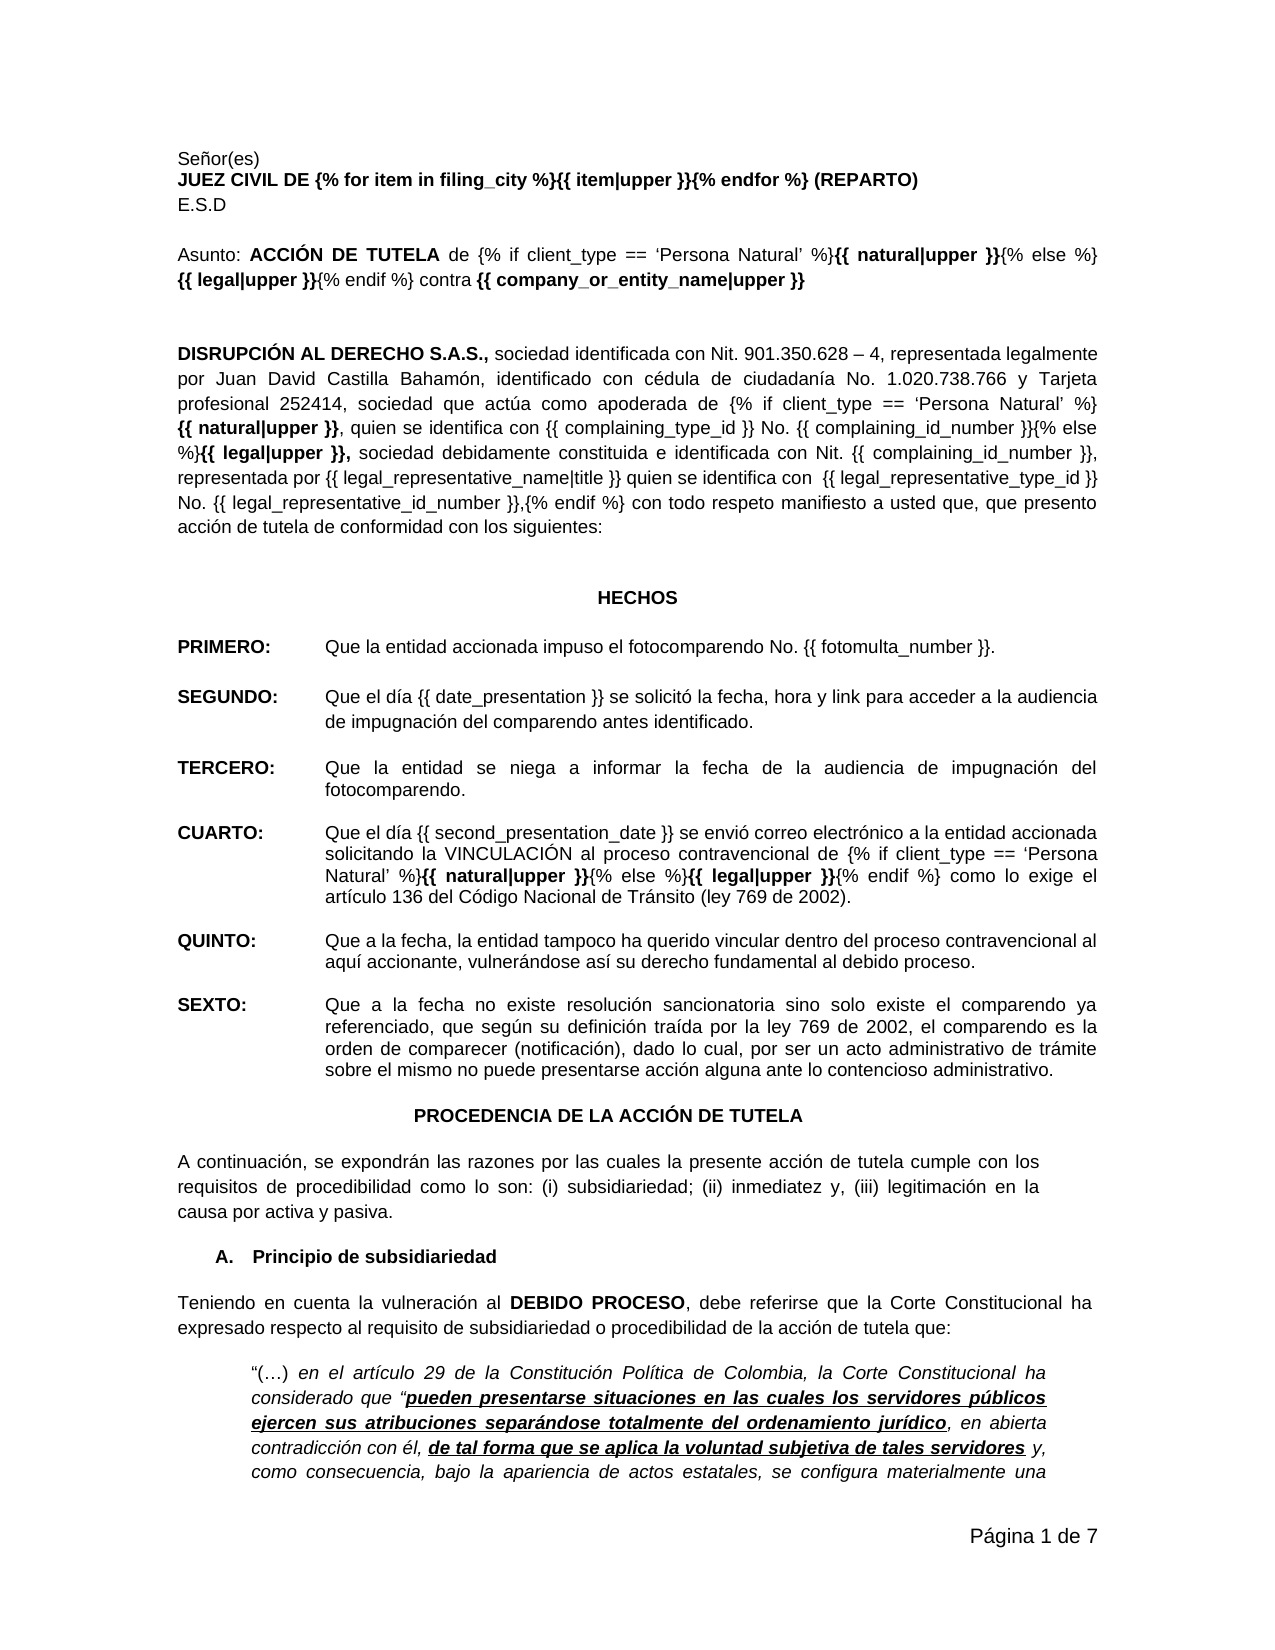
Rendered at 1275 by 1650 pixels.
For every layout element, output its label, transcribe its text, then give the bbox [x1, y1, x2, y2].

text PROCEDENCIA DE LA ACCIÓN DE TUTELA [177, 1105, 1040, 1127]
list Que la entidad accionada impuso el fotocomparendo No. {{ fotomulta_number }}. [177, 636, 1098, 658]
text E.S.D [177, 194, 1098, 216]
text Teniendo en cuenta la vulneración al DEBIDO PROCESO, debe referirse que la Corte Constitucional ha expresado respecto al requisito de subsidiariedad o procedibilidad de la acción de tutela que: [177, 1292, 1093, 1338]
text DISRUPCIÓN AL DERECHO S.A.S., sociedad identificada con Nit. 901.350.628 – 4, representada legalmente por Juan David Castilla Bahamón, identificado con cédula de ciudadanía No. 1.020.738.766 y Tarjeta profesional 252414, sociedad que actúa como apoderada de {% if client_type == ‘Persona Natural’ %}{{ natural|upper }}, quien se identifica con {{ complaining_type_id }} No. {{ complaining_id_number }}{% else %}{{ legal|upper }}, sociedad debidamente constituida e identificada con Nit. {{ complaining_id_number }}, representada por {{ legal_representative_name|title }} quien se identifica con {{ legal_representative_type_id }} No. {{ legal_representative_id_number }},{% endif %} con todo respeto manifiesto a usted que, que presento acción de tutela de conformidad con los siguientes: [177, 343, 1098, 538]
list Que a la fecha, la entidad tampoco ha querido vincular dentro del proceso contravencional al aquí accionante, vulnerándose así su derecho fundamental al debido proceso. [177, 929, 1098, 973]
list Que a la fecha no existe resolución sancionatoria sino solo existe el comparendo ya referenciado, que según su definición traída por la ley 769 de 2002, el comparendo es la orden de comparecer (notificación), dado lo cual, por ser un acto administrativo de trámite sobre el mismo no puede presentarse acción alguna ante lo contencioso administrativo. [177, 994, 1098, 1080]
list Principio de subsidiariedad [215, 1246, 1040, 1268]
list Que el día {{ date_presentation }} se solicitó la fecha, hora y link para acceder a la audiencia de impugnación del comparendo antes identificado. [177, 686, 1098, 732]
list Que el día {{ second_presentation_date }} se envió correo electrónico a la entidad accionada solicitando la VINCULACIÓN al proceso contravencional de {% if client_type == ‘Persona Natural’ %}{{ natural|upper }}{% else %}{{ legal|upper }}{% endif %} como lo exige el artículo 136 del Código Nacional de Tránsito (ley 769 de 2002). [177, 822, 1098, 908]
text JUEZ CIVIL DE {% for item in filing_city %}{{ item|upper }}{% endfor %} (REPARTO) [177, 169, 1098, 191]
list Que la entidad se niega a informar la fecha de la audiencia de impugnación del fotocomparendo. [177, 757, 1098, 800]
text Señor(es) [177, 148, 1098, 169]
text Asunto: ACCIÓN DE TUTELA de {% if client_type == ‘Persona Natural’ %}{{ natural|upper }}{% else %}{{ legal|upper }}{% endif %} contra {{ company_or_entity_name|upper }} [177, 243, 1098, 290]
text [251, 1362, 1048, 1483]
text A continuación, se expondrán las razones por las cuales la presente acción de tutela cumple con los requisitos de procedibilidad como lo son: (i) subsidiariedad; (ii) inmediatez y, (iii) legitimación en la causa por activa y pasiva. [177, 1151, 1040, 1222]
text HECHOS [177, 587, 1098, 608]
